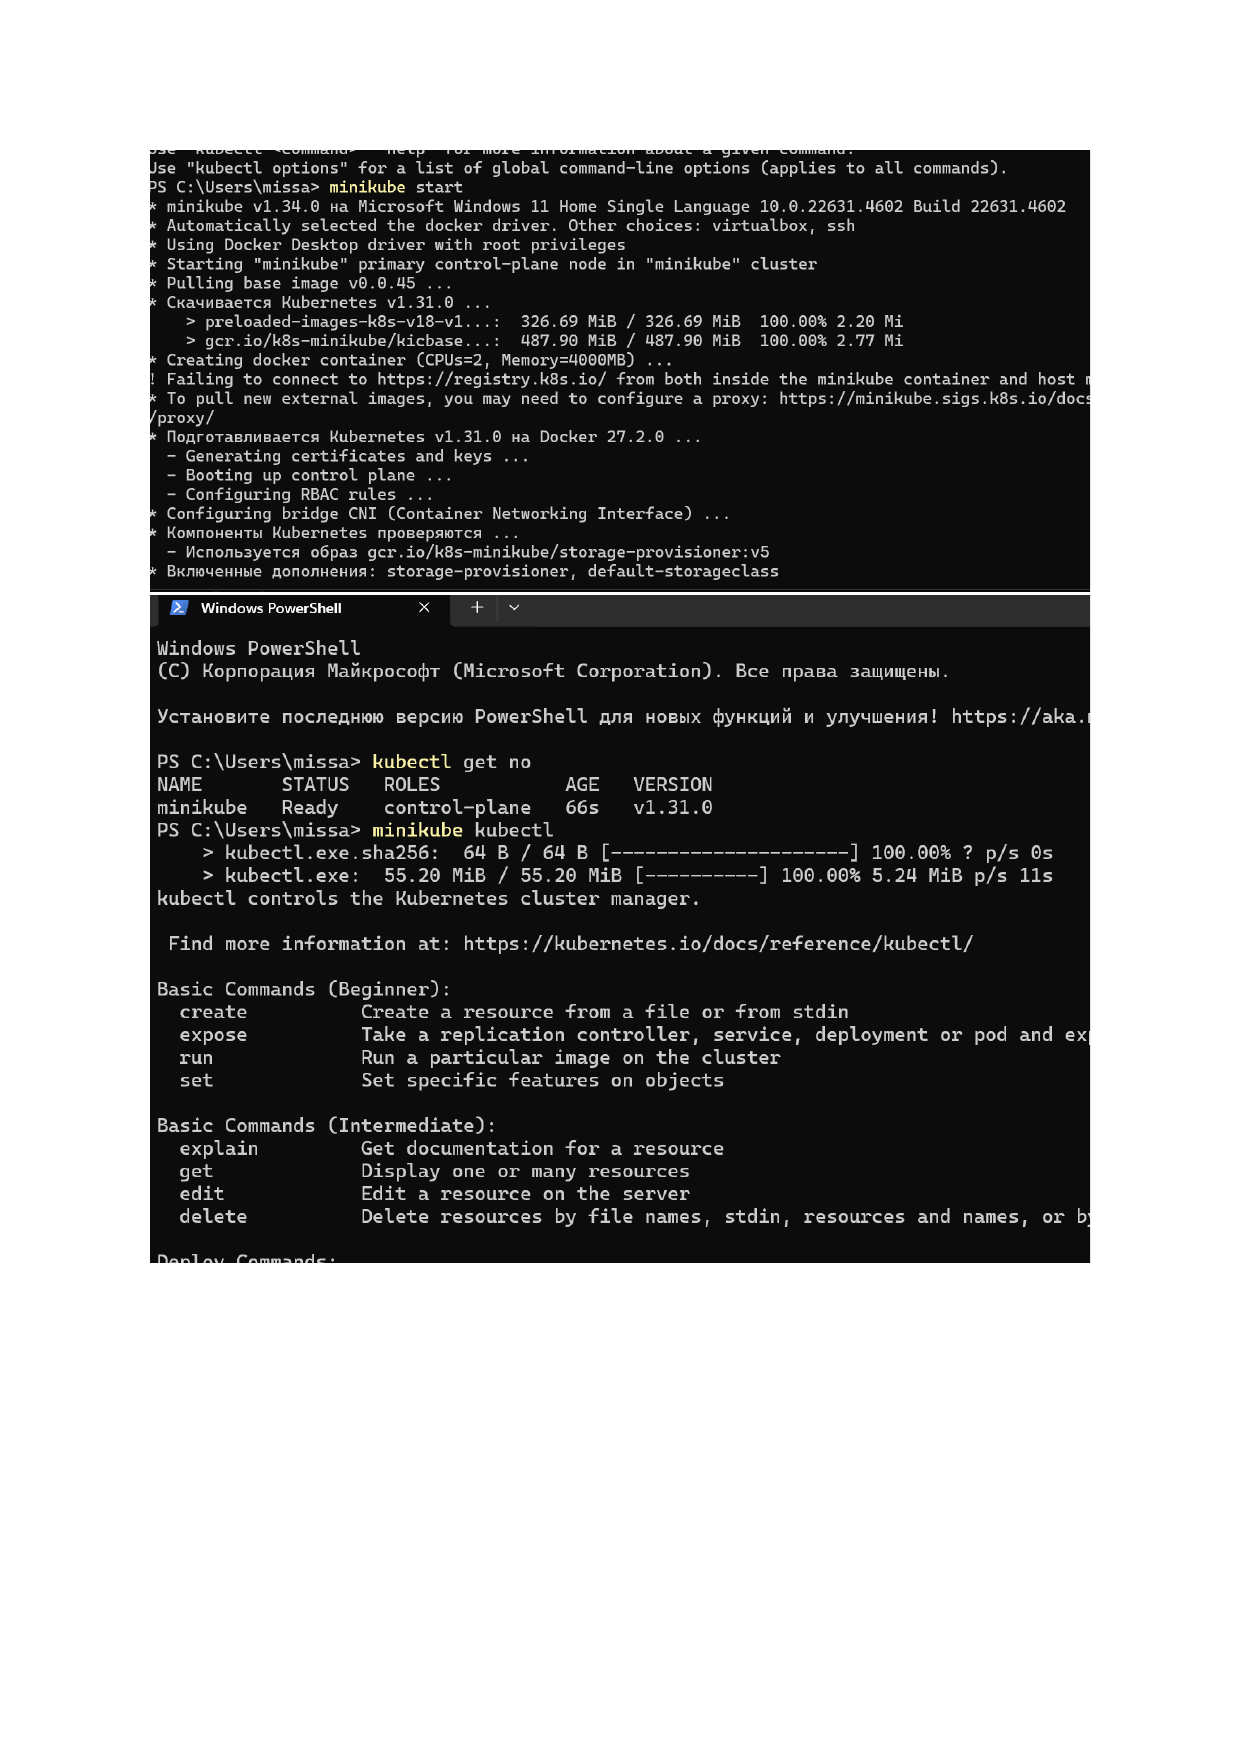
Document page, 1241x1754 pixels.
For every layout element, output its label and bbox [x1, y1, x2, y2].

picture [150, 150, 1091, 592]
picture [150, 595, 1091, 1263]
